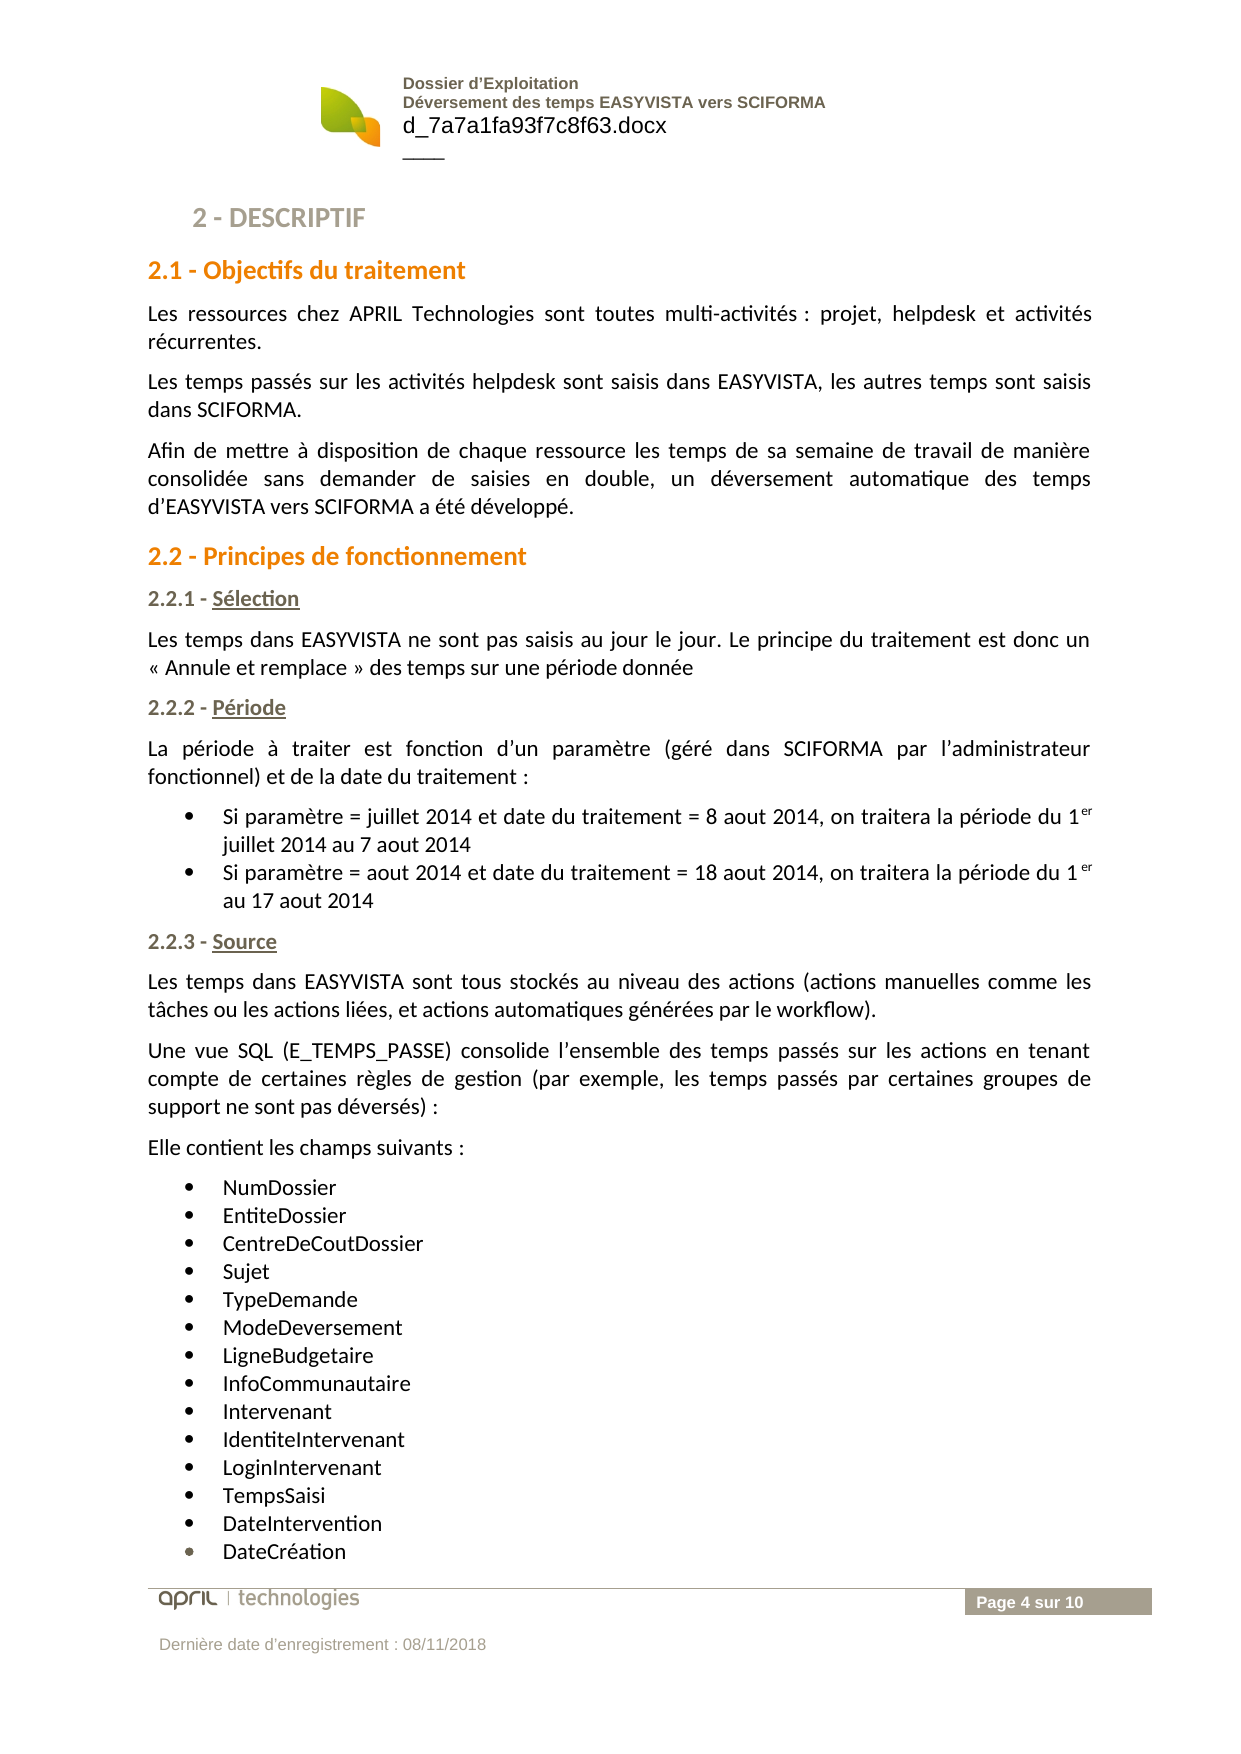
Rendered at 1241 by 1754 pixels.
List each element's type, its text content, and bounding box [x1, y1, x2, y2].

subtitle Objectifs du traitement [148, 253, 1092, 286]
list Intervenant [185, 1397, 1092, 1425]
list Si paramètre = aout 2014 et date du traitement = 18 aout 2014, on traitera la période du 1er au 17 aout 2014 [185, 858, 1092, 914]
subtitle DESCRIPTIF [192, 199, 1092, 234]
text Une vue SQL (E_TEMPS_PASSE) consolide l’ensemble des temps passés sur les actions en tenant compte de certaines règles de gestion (par exemple, les temps passés par certaines groupes de support ne sont pas déversés) : [148, 1036, 1092, 1120]
list InfoCommunautaire [185, 1369, 1092, 1397]
text Afin de mettre à disposition de chaque ressource les temps de sa semaine de travail de manière consolidée sans demander de saisies en double, un déversement automatique des temps d’EASYVISTA vers SCIFORMA a été développé. [148, 436, 1092, 520]
list Sujet [185, 1257, 1092, 1285]
picture [158, 1589, 359, 1610]
list DateIntervention [185, 1509, 1092, 1537]
list EntiteDossier [185, 1201, 1092, 1229]
list IdentiteIntervenant [185, 1425, 1092, 1453]
text Les ressources chez APRIL Technologies sont toutes multi-activités : projet, helpdesk et activités récurrentes. [148, 299, 1092, 355]
list LigneBudgetaire [185, 1341, 1092, 1369]
list ModeDeversement [185, 1313, 1092, 1341]
text Les temps dans EASYVISTA sont tous stockés au niveau des actions (actions manuelles comme les tâches ou les actions liées, et actions automatiques générées par le workflow). [148, 967, 1092, 1023]
list CentreDeCoutDossier [185, 1229, 1092, 1257]
subtitle Sélection [148, 584, 1092, 612]
list TempsSaisi [185, 1481, 1092, 1509]
subtitle Période [148, 693, 1092, 721]
text Les temps dans EASYVISTA ne sont pas saisis au jour le jour. Le principe du traitement est donc un « Annule et remplace » des temps sur une période donnée [148, 625, 1092, 681]
subtitle Principes de fonctionnement [148, 539, 1092, 572]
picture [321, 87, 381, 147]
subtitle Source [148, 927, 1092, 955]
text Elle contient les champs suivants : [148, 1133, 1092, 1161]
list TypeDemande [185, 1285, 1092, 1313]
list DateCréation [185, 1537, 1092, 1565]
list LoginIntervenant [185, 1453, 1092, 1481]
list NumDossier [185, 1173, 1092, 1201]
text La période à traiter est fonction d’un paramètre (géré dans SCIFORMA par l’administrateur fonctionnel) et de la date du traitement : [148, 734, 1092, 790]
list Si paramètre = juillet 2014 et date du traitement = 8 aout 2014, on traitera la période du 1er juillet 2014 au 7 aout 2014 [185, 802, 1092, 858]
text Les temps passés sur les activités helpdesk sont saisis dans EASYVISTA, les autres temps sont saisis dans SCIFORMA. [148, 367, 1092, 423]
